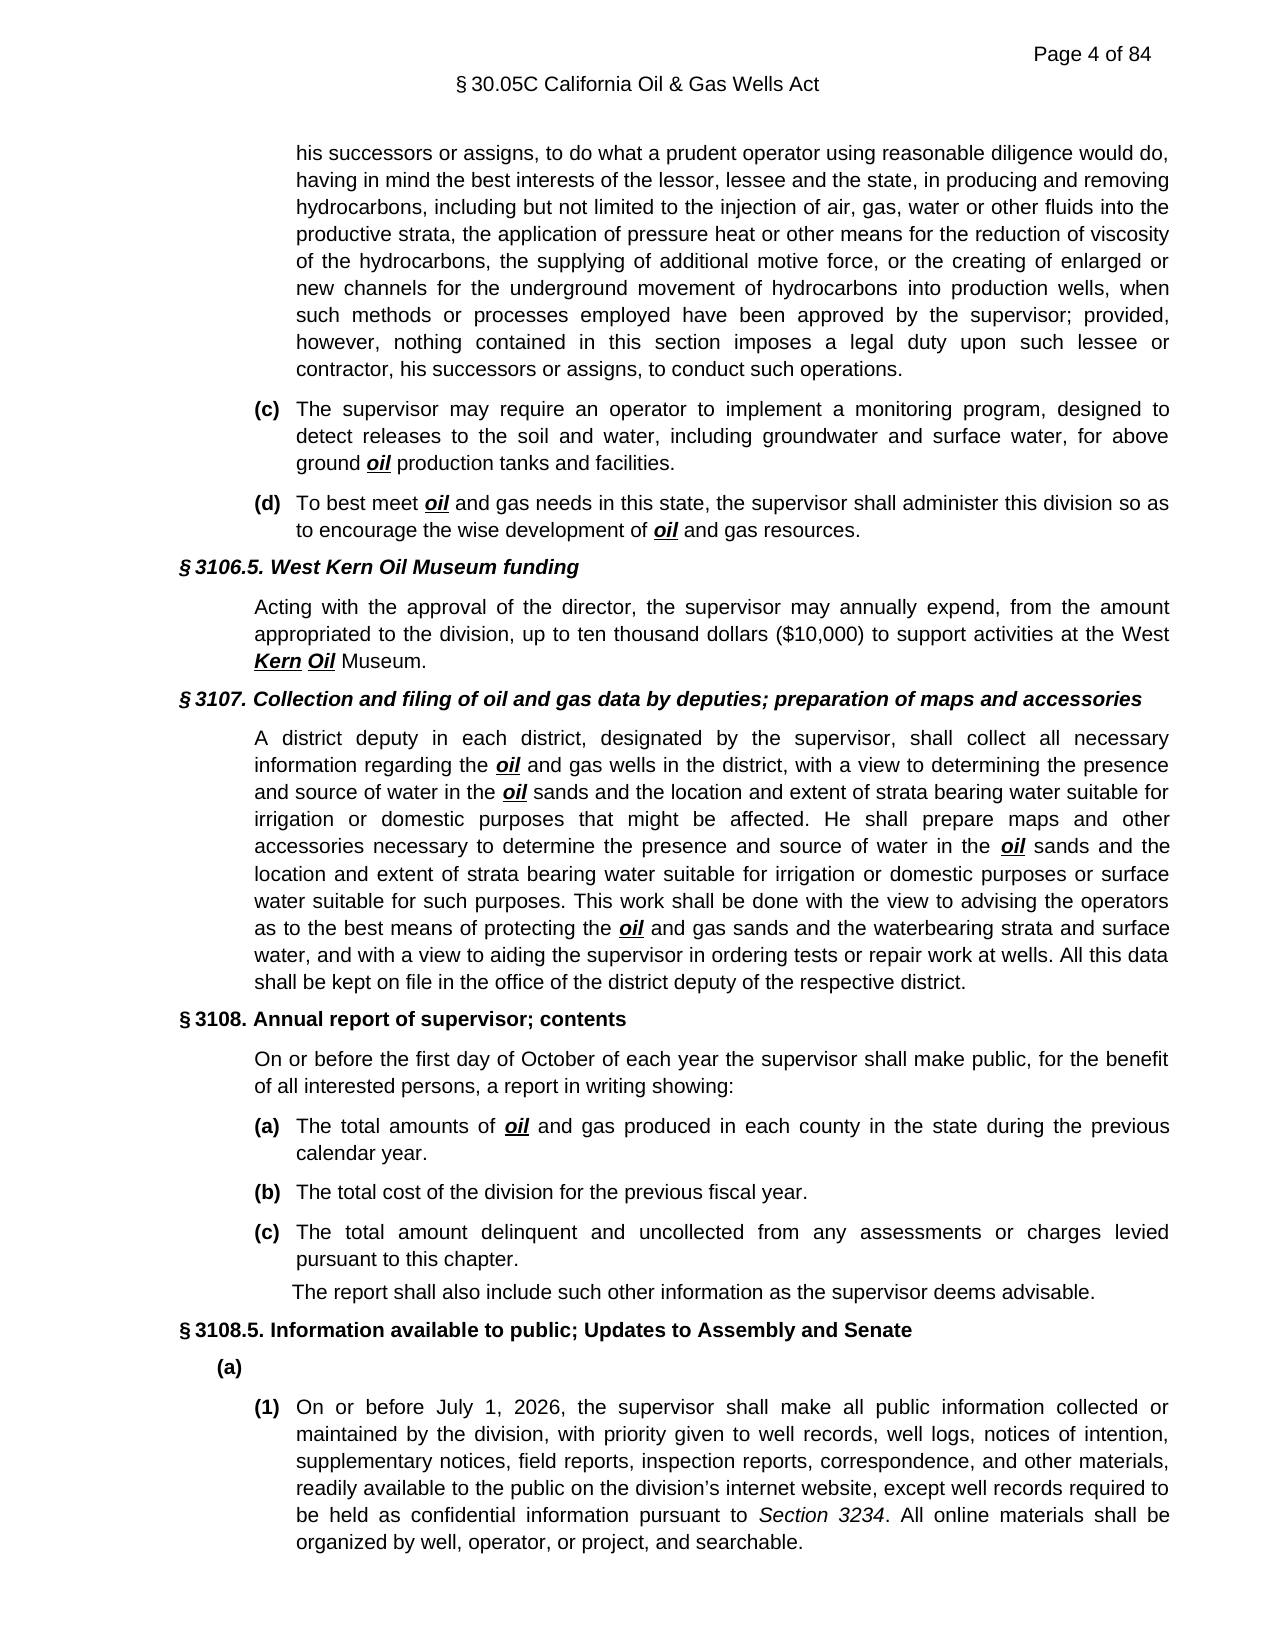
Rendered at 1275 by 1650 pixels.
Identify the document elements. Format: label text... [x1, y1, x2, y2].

list funding [179, 554, 1171, 579]
list e to public; Updates to Assembly and Senate [179, 1317, 1171, 1342]
text On or before the first day of October of each year the supervisor shall make public, for the benefit of all interested persons, a report in writing showing: [254, 1044, 1171, 1098]
list To best meet oil and gas needs in this state, the supervisor shall administer this division so as to encourage the wise development of oil and gas resources. [254, 487, 1171, 542]
list of oil and gas data by deputies; preparation of maps and accessories [179, 685, 1171, 710]
text The report shall also include such other information as the supervisor deems advisable. [292, 1277, 1171, 1304]
list The total amounts of oil and gas produced in each county in the state during the previous calendar year. [254, 1110, 1171, 1164]
list On or before July 1, 2026, the supervisor shall make all public information collected or maintained by the division, with priority given to well records, well logs, notices of intention, supplementary notices, field reports, inspection reports, correspondence, and other materials, readily available to the public on the division’s internet website, except well records required to be held as confidential information pursuant to Section 3234. All online materials shall be organized by well, operator, or project, and searchable. [254, 1392, 1171, 1554]
list visor; contents [179, 1006, 1171, 1031]
list The supervisor may require an operator to implement a monitoring program, designed to detect releases to the soil and water, including groundwater and surface water, for above ground oil production tanks and facilities. [254, 394, 1171, 475]
list The total amount delinquent and uncollected from any assessments or charges levied pursuant to this chapter. [254, 1217, 1171, 1271]
list The total cost of the division for the previous fiscal year. [254, 1177, 1171, 1204]
text Acting with the approval of the director, the supervisor may annually expend, from the amount appropriated to the division, up to ten thousand dollars ($10,000) to support activities at the West Kern Oil Museum. [254, 592, 1171, 673]
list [254, 137, 1171, 381]
text A district deputy in each district, designated by the supervisor, shall collect all necessary information regarding the oil and gas wells in the district, with a view to determining the presence and source of water in the oil sands and the location and extent of strata bearing water suitable for irrigation or domestic purposes that might be affected. He shall prepare maps and other accessories necessary to determine the presence and source of water in the oil sands and the location and extent of strata bearing water suitable for irrigation or domestic purposes or surface water suitable for such purposes. This work shall be done with the view to advising the operators as to the best means of protecting the oil and gas sands and the waterbearing strata and surface water, and with a view to aiding the supervisor in ordering tests or repair work at wells. All this data shall be kept on file in the office of the district deputy of the respective district. [254, 723, 1171, 994]
